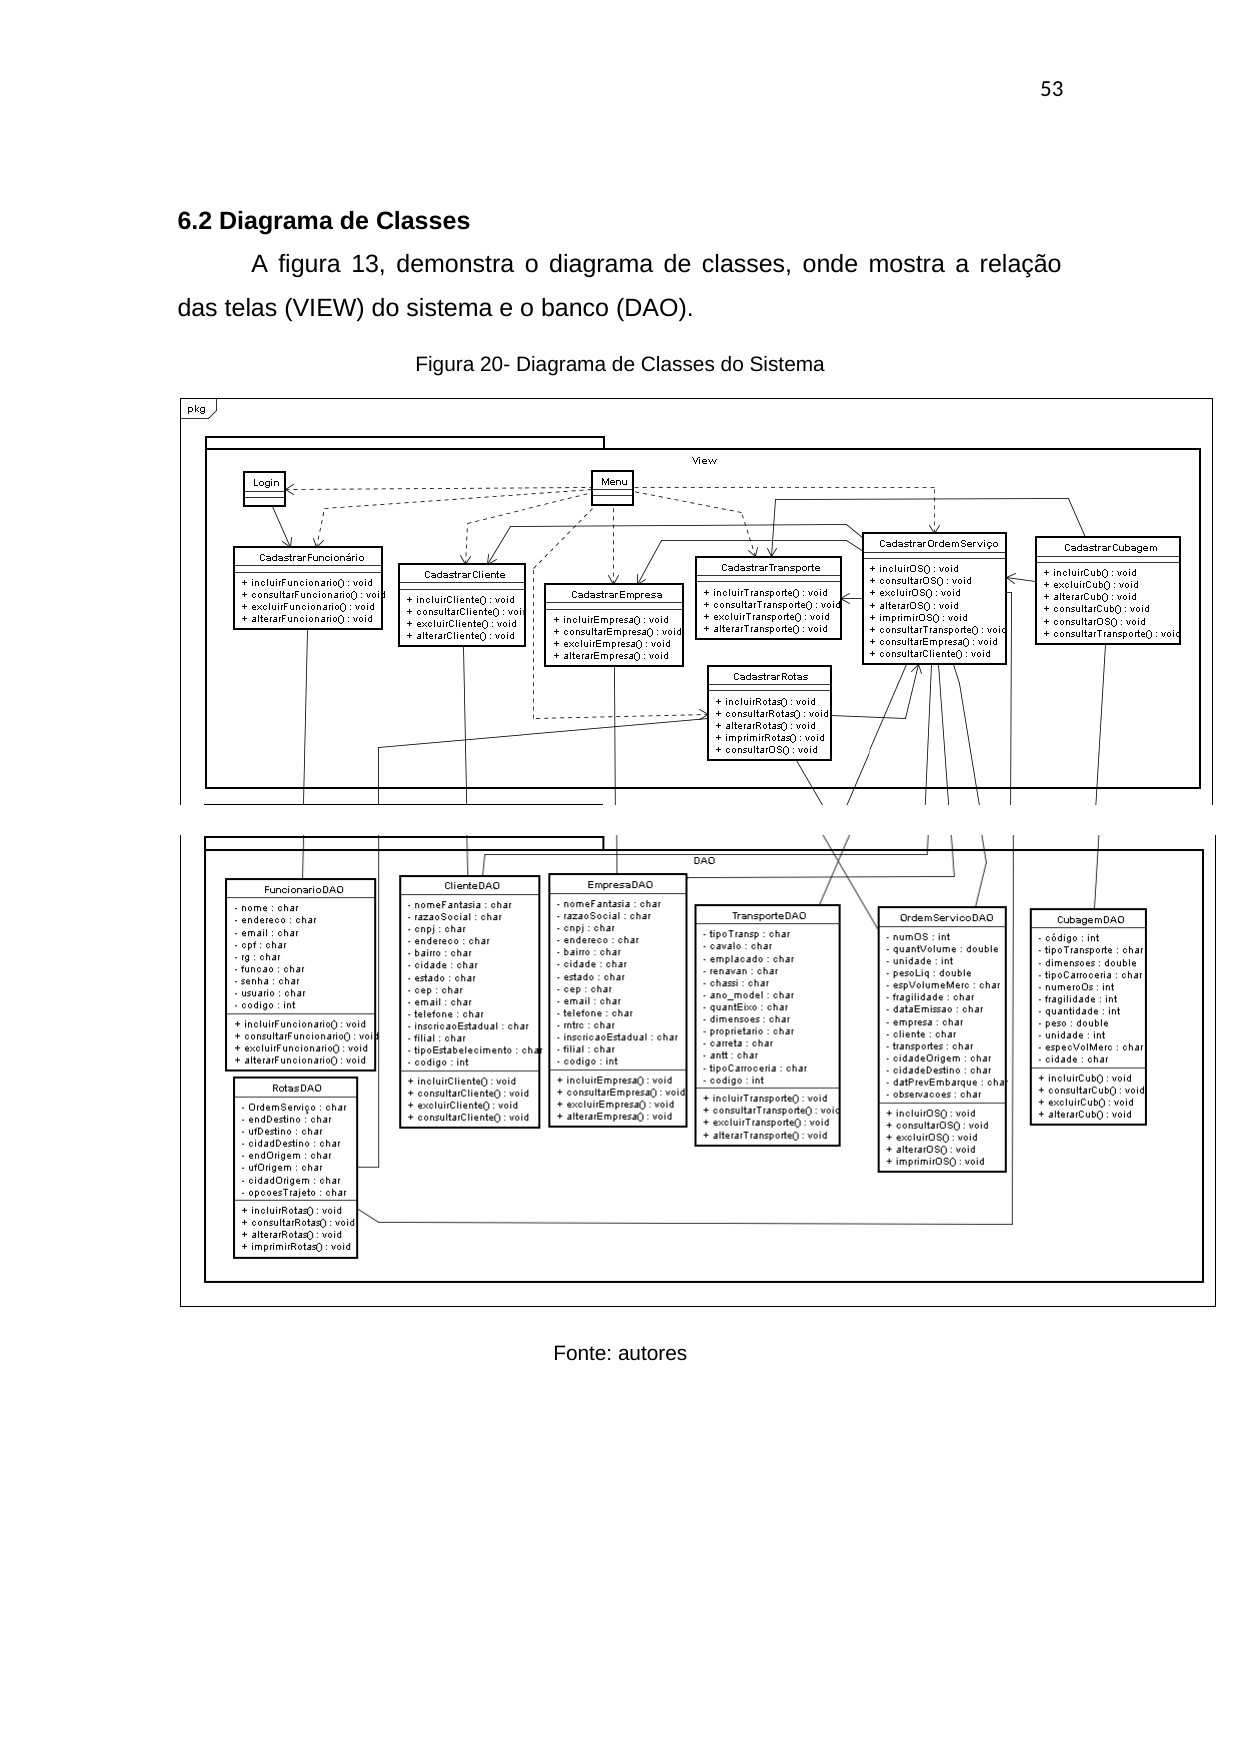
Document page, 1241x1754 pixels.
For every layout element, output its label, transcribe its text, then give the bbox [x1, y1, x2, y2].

text A figura 13, demonstra o diagrama de classes, onde mostra a relação das telas (VIEW) do sistema e o banco (DAO). [177, 249, 1063, 321]
text Fonte: autores [177, 1341, 1063, 1365]
picture [177, 835, 1219, 1311]
text Figura 20- Diagrama de Classes do Sistema [177, 352, 1063, 376]
picture [177, 397, 1216, 805]
subtitle 6.2 Diagrama de Classes [177, 206, 1063, 235]
